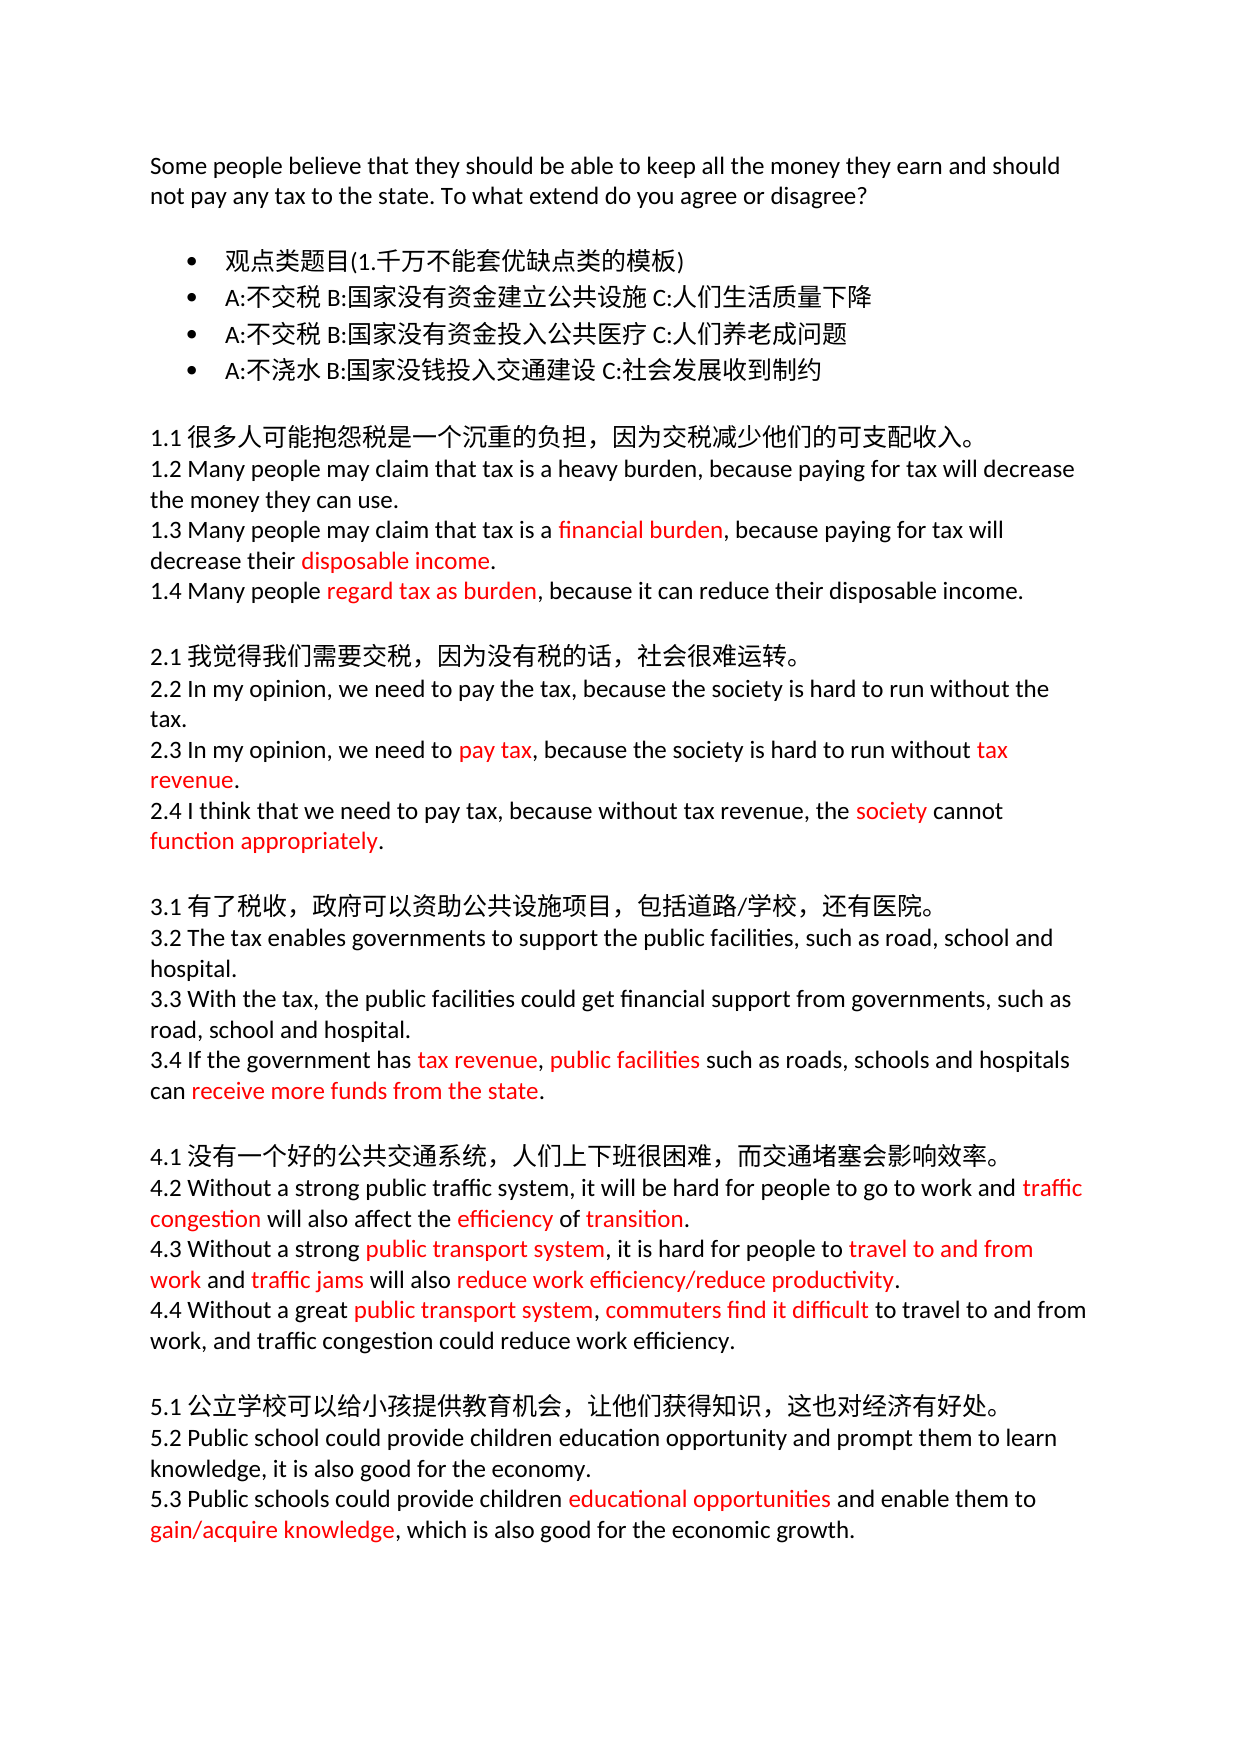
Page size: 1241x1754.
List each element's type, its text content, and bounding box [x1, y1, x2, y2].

text 1.2 Many people may claim that tax is a heavy burden, because paying for tax will decrease the money they can use. [150, 453, 1090, 514]
text 3.3 With the tax, the public facilities could get financial support from governments, such as road, school and hospital. [150, 984, 1090, 1045]
text 4.4 Without a great public transport system, commuters find it difficult to travel to and from work, and traffic congestion could reduce work efficiency. [150, 1294, 1090, 1356]
text 1.3 Many people may claim that tax is a financial burden, because paying for tax will decrease their disposable income. [150, 514, 1090, 575]
text 2.2 In my opinion, we need to pay the tax, because the society is hard to run without the tax. [150, 673, 1090, 734]
text 2.3 In my opinion, we need to pay tax, because the society is hard to run without tax revenue. [150, 734, 1090, 795]
list A:不浇水B:国家没钱投入交通建设 C:社会发展收到制约 [187, 350, 1090, 387]
text 4.2 Without a strong public traffic system, it will be hard for people to go to work and traffic congestion will also affect the efficiency of transition. [150, 1172, 1090, 1233]
text 1.1 很多人可能抱怨税是一个沉重的负担，因为交税减少他们的可支配收入。 [150, 417, 1090, 453]
text 3.4 If the government has tax revenue, public facilities such as roads, schools and hospitals can receive more funds from the state. [150, 1045, 1090, 1106]
text 3.2 The tax enables governments to support the public facilities, such as road, school and hospital. [150, 923, 1090, 984]
text 2.4 I think that we need to pay tax, because without tax revenue, the society cannot function appropriately. [150, 795, 1090, 856]
text 2.1 我觉得我们需要交税，因为没有税的话，社会很难运转。 [150, 636, 1090, 673]
text Some people believe that they should be able to keep all the money they earn and should not pay any tax to the state. To what extend do you agree or disagree? [150, 150, 1090, 211]
text 1.4 Many people regard tax as burden, because it can reduce their disposable income. [150, 575, 1090, 606]
text 4.3 Without a strong public transport system, it is hard for people to travel to and from work and traffic jams will also reduce work efficiency/reduce productivity. [150, 1233, 1090, 1294]
list 观点类题目(1.千万不能套优缺点类的模板) [187, 242, 1090, 278]
text 3.1 有了税收，政府可以资助公共设施项目，包括道路/学校，还有医院。 [150, 886, 1090, 923]
text 4.1 没有一个好的公共交通系统，人们上下班很困难，而交通堵塞会影响效率。 [150, 1136, 1090, 1172]
text 5.2 Public school could provide children education opportunity and prompt them to learn knowledge, it is also good for the economy. [150, 1422, 1090, 1483]
list A:不交税 B:国家没有资金建立公共设施 C:人们生活质量下降 [187, 278, 1090, 314]
list A:不交税 B:国家没有资金投入公共医疗 C:人们养老成问题 [187, 314, 1090, 350]
text 5.3 Public schools could provide children educational opportunities and enable them to gain/acquire knowledge, which is also good for the economic growth. [150, 1483, 1090, 1544]
text 5.1 公立学校可以给小孩提供教育机会，让他们获得知识，这也对经济有好处。 [150, 1386, 1090, 1422]
